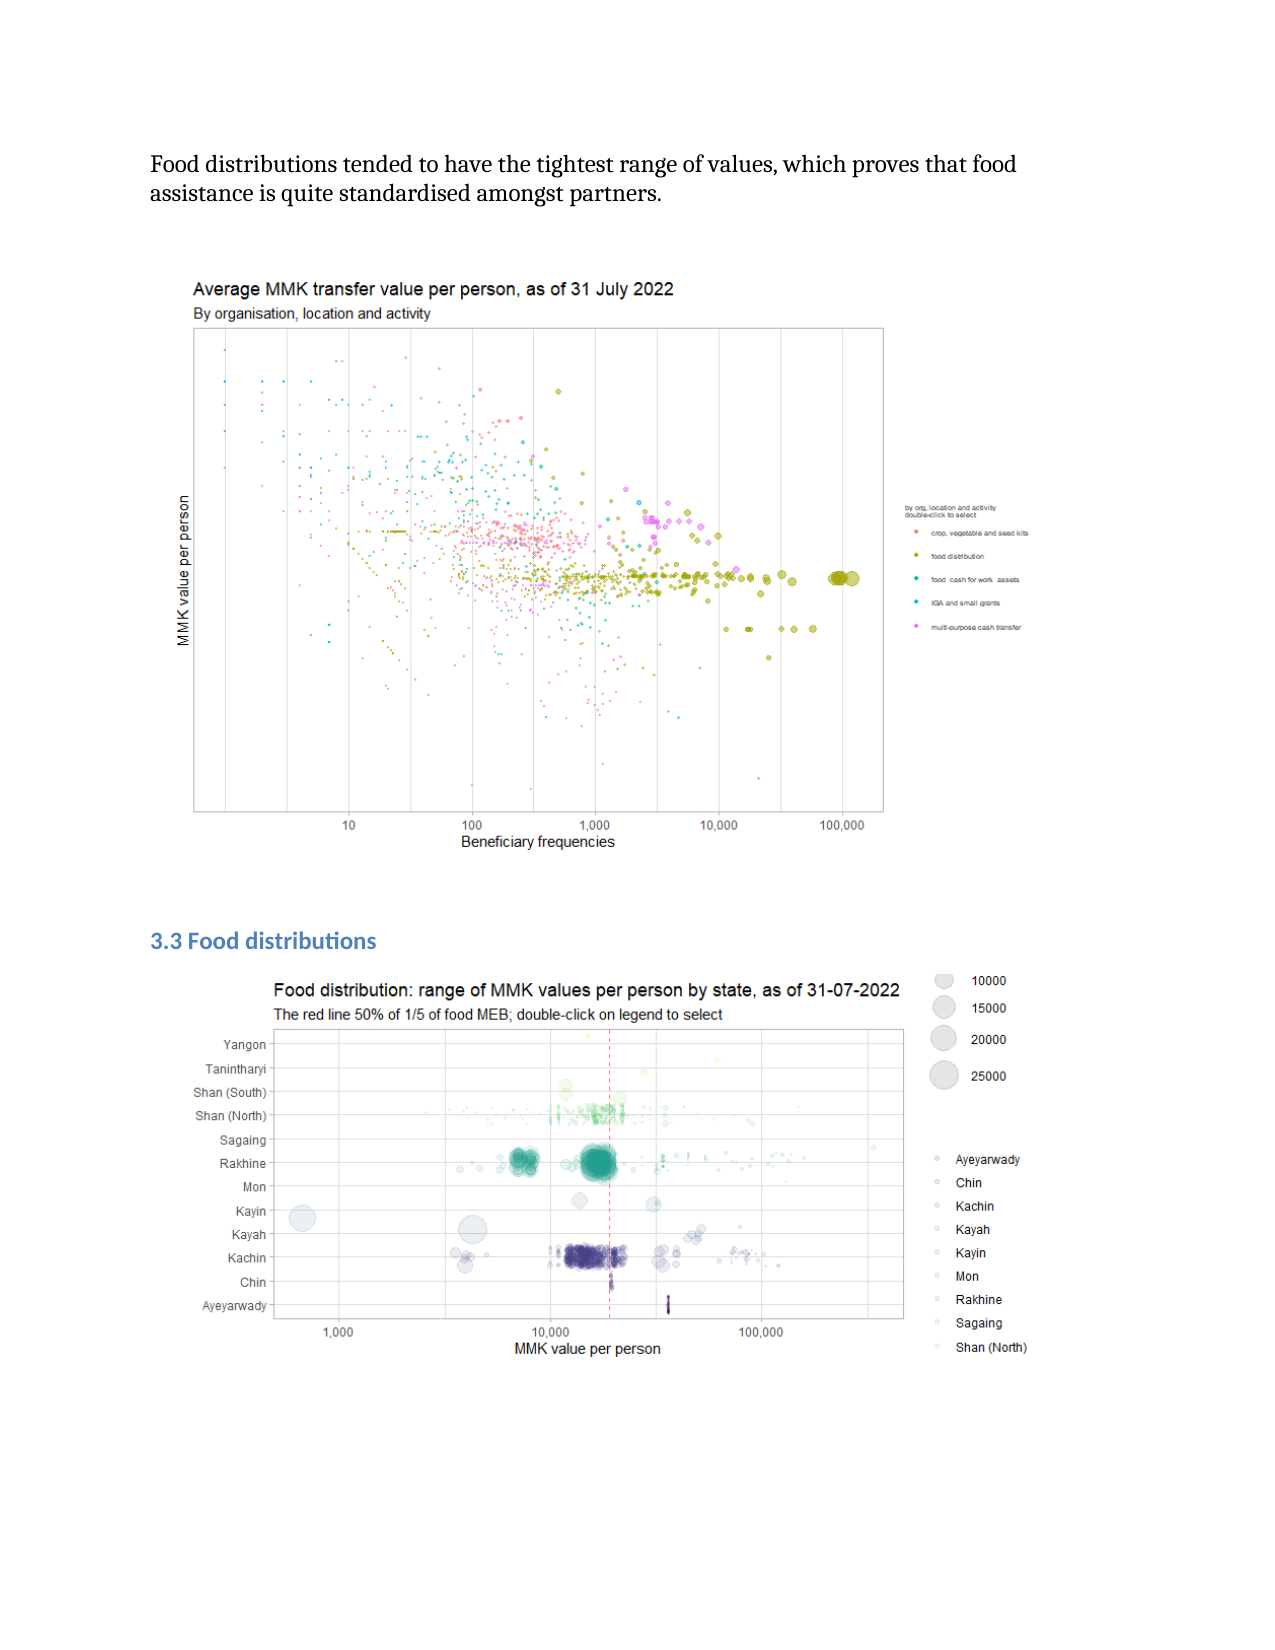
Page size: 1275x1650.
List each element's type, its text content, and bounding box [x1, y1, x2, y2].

subtitle 3.3 Food distributions [150, 925, 1125, 956]
picture [168, 974, 1044, 1364]
text Food distributions tended to have the tightest range of values, which proves that food assistance is quite standardised amongst partners. [150, 150, 1125, 207]
picture [168, 273, 1044, 857]
